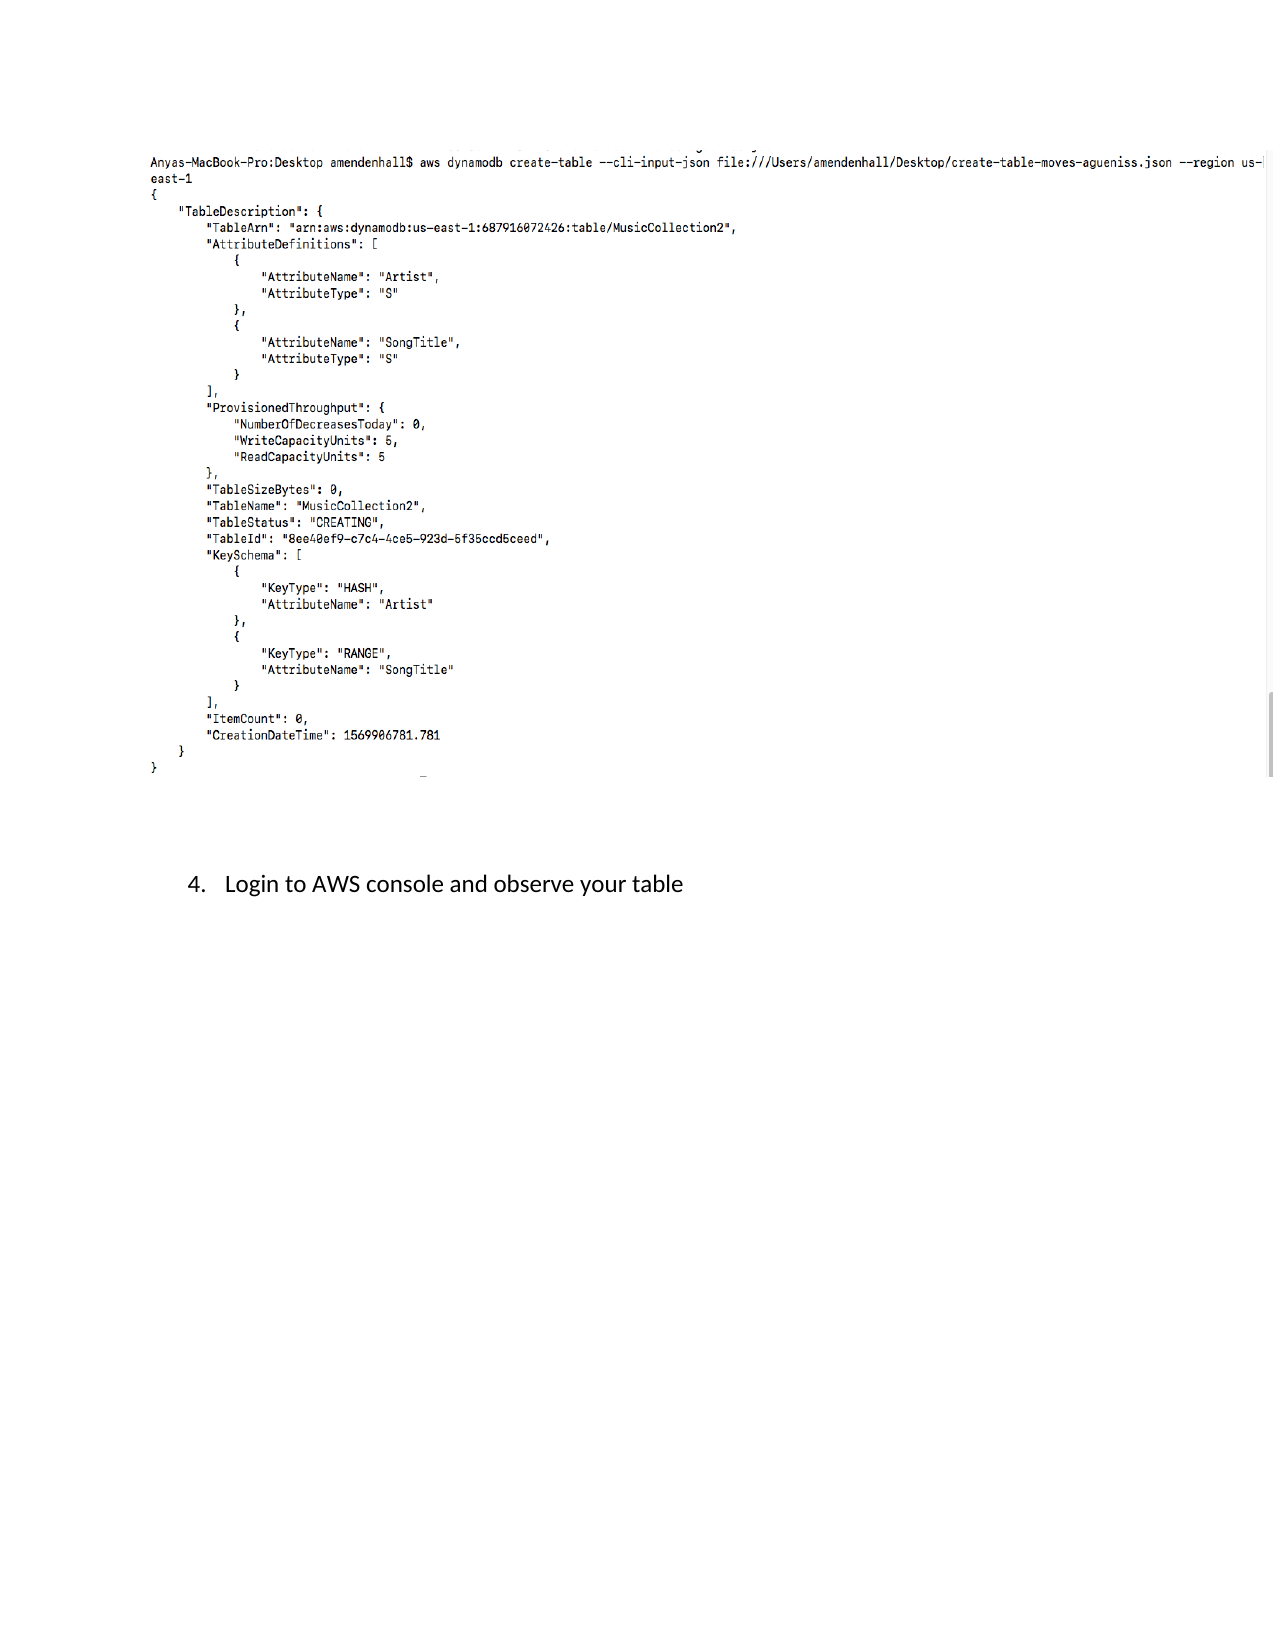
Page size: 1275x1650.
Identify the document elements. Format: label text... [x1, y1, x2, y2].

list Login to AWS console and observe your table [187, 868, 1125, 899]
picture [150, 150, 1273, 777]
